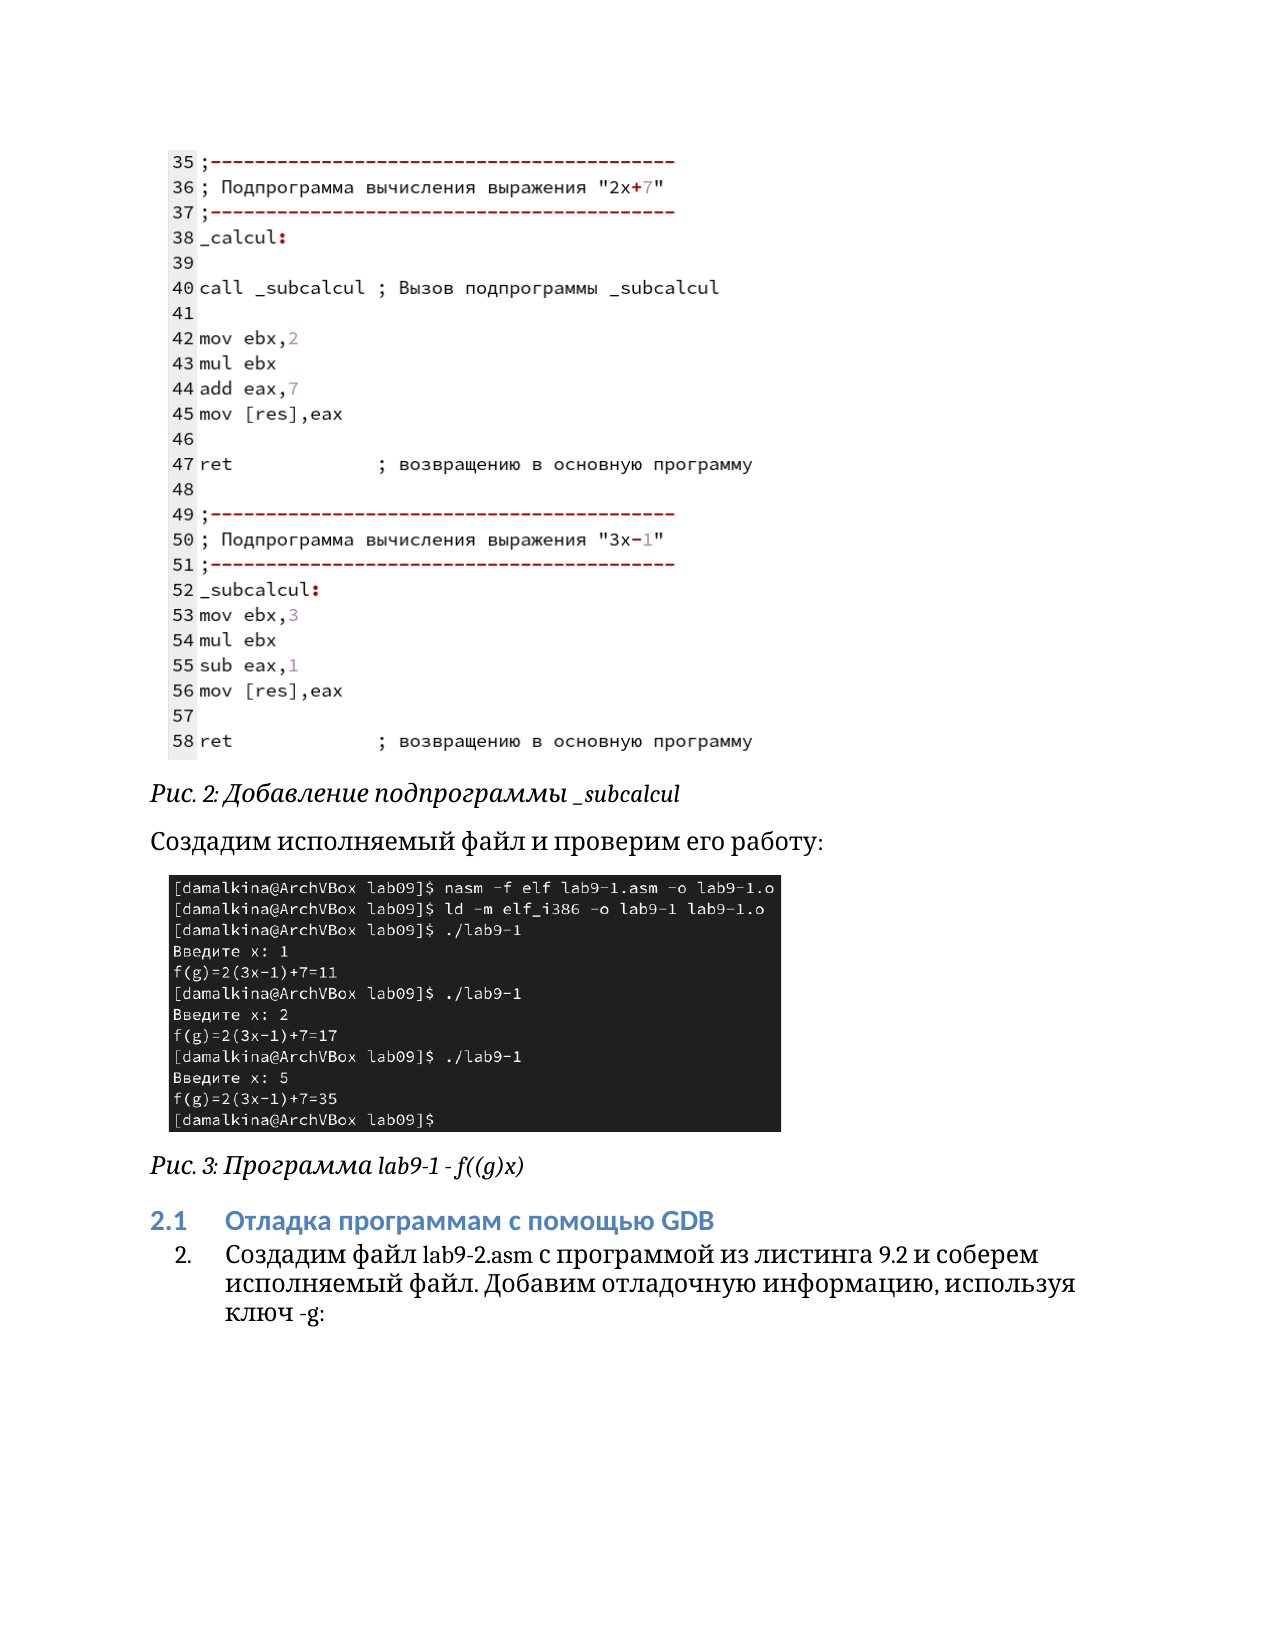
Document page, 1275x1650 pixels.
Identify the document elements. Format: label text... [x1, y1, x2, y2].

text Рис. 3: Программа lab9-1 - f((g)x) [150, 1152, 1125, 1181]
subtitle 2.1 Отладка программам с помощью GDB [150, 1202, 1125, 1237]
picture [168, 875, 782, 1132]
list Создадим файл lab9-2.asm с программой из листинга 9.2 и соберем исполняемый файл. Добавим отладочную информацию, используя ключ -g: [175, 1241, 1125, 1327]
picture [168, 150, 782, 760]
text Рис. 2: Добавление подпрограммы _subcalcul [150, 780, 1125, 809]
text Создадим исполняемый файл и проверим его работу: [150, 828, 1125, 857]
